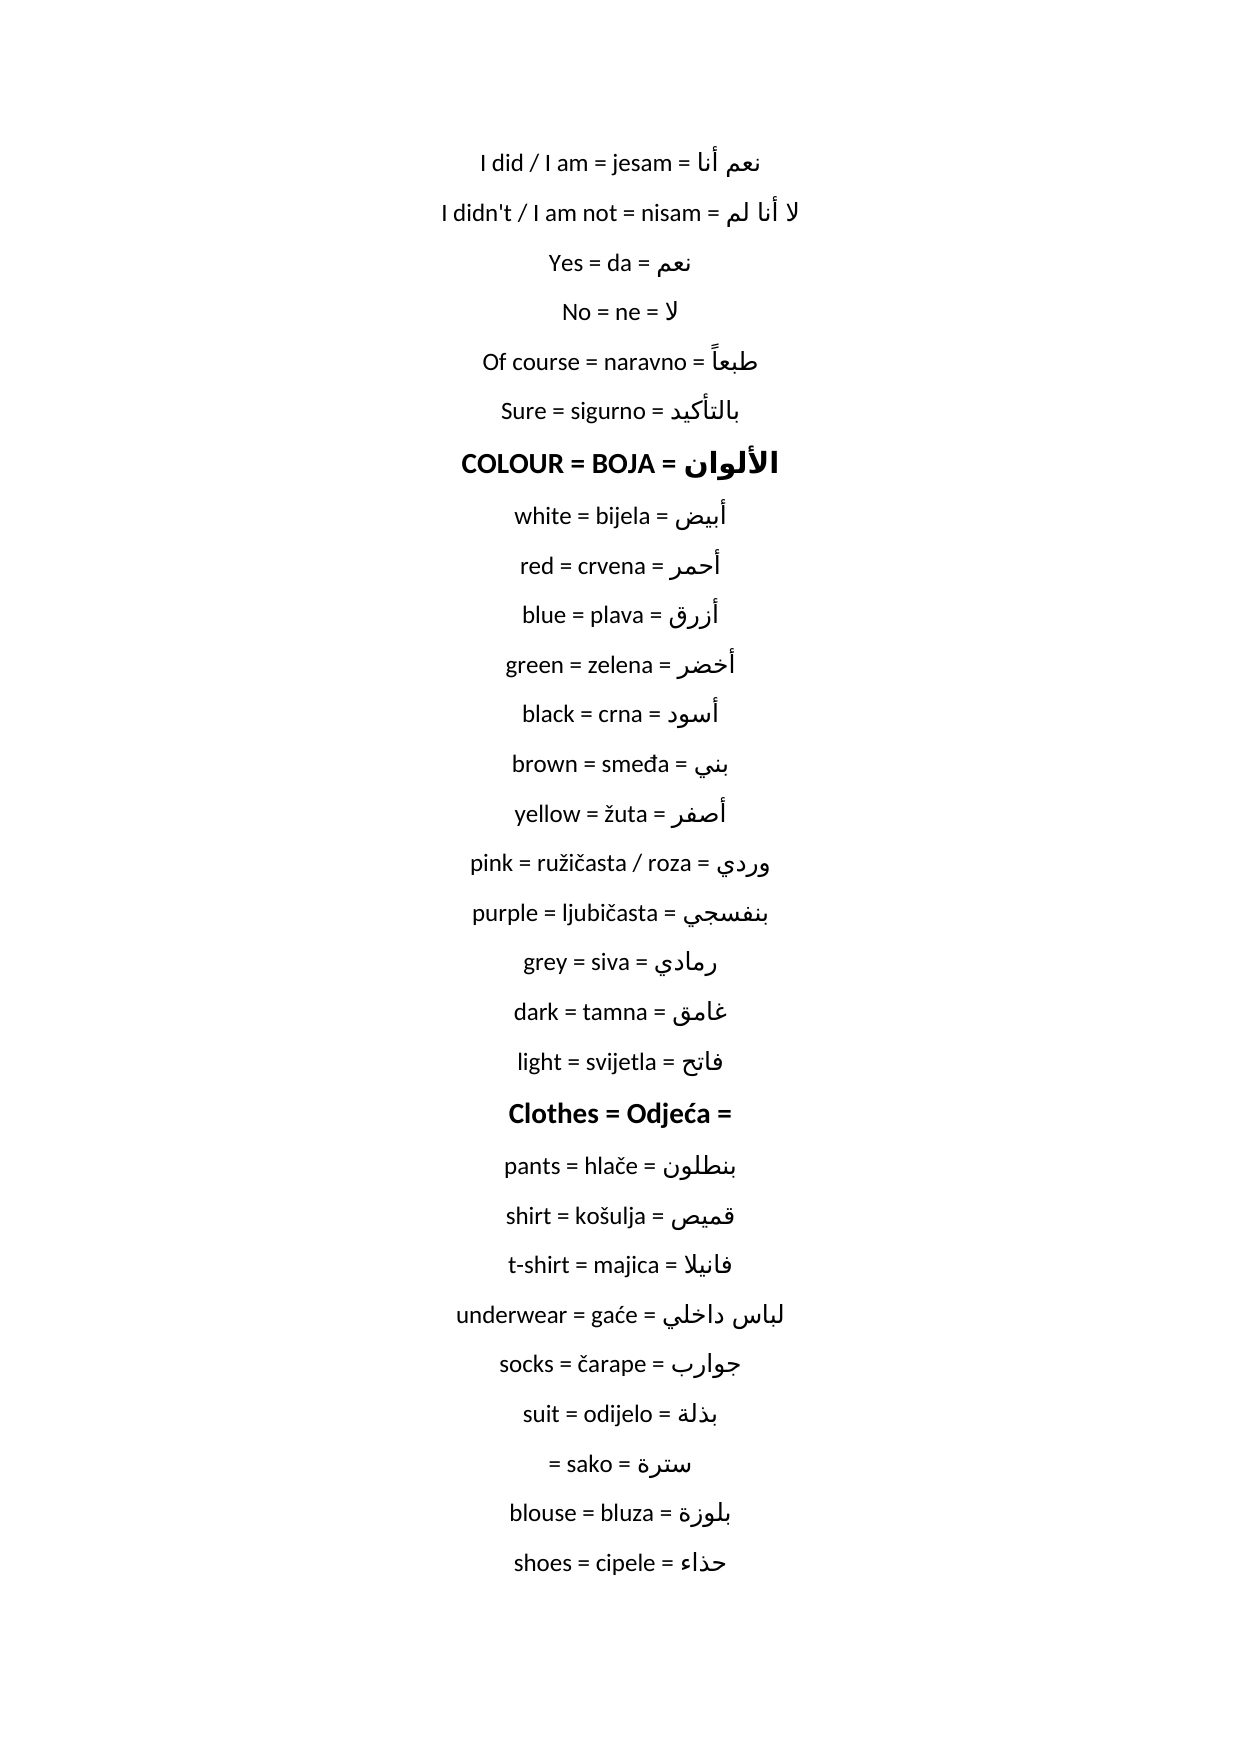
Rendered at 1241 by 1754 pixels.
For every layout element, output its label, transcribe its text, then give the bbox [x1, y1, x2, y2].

text No = ne = لا [148, 296, 1093, 327]
text yellow = žuta = أصفر [148, 798, 1093, 828]
text grey = siva = رمادي [148, 946, 1093, 977]
text purple = ljubičasta = بنفسجي [148, 897, 1093, 927]
text Yes = da = نعم [148, 247, 1093, 277]
text shirt = košulja = قميص [148, 1200, 1093, 1230]
text brown = smeđa = بني [148, 748, 1093, 779]
text Sure = sigurno = بالتأكيد [148, 396, 1093, 426]
text pink = ružičasta / roza = وردي [148, 847, 1093, 878]
text underwear = gaće = لباس داخلي [148, 1299, 1093, 1329]
text blue = plava = أزرق [148, 599, 1093, 630]
text red = crvena = أحمر [148, 550, 1093, 580]
text black = crna = أسود [148, 698, 1093, 729]
text Of course = naravno = طبعاً [148, 346, 1093, 376]
text light = svijetla = فاتح [148, 1046, 1093, 1076]
text white = bijela = أبيض [148, 500, 1093, 531]
text dark = tamna = غامق [148, 996, 1093, 1027]
text COLOUR = BOJA = الألوان [148, 445, 1093, 481]
text green = zelena = أخضر [148, 649, 1093, 679]
text blouse = bluza = بلوزة [148, 1497, 1093, 1528]
text Clothes = Odjeća = [148, 1095, 1093, 1131]
text socks = čarape = جوارب [148, 1349, 1093, 1379]
text I didn't / I am not = nisam = لا أنا لم [148, 197, 1093, 228]
text = sako = سترة [148, 1448, 1093, 1478]
text shoes = cipele = حذاء [148, 1547, 1093, 1577]
text I did / I am = jesam = نعم أنا [148, 148, 1093, 178]
text suit = odijelo = بذلة [148, 1398, 1093, 1429]
text pants = hlače = بنطلون [148, 1150, 1093, 1181]
text t-shirt = majica = فانيلا [148, 1249, 1093, 1280]
